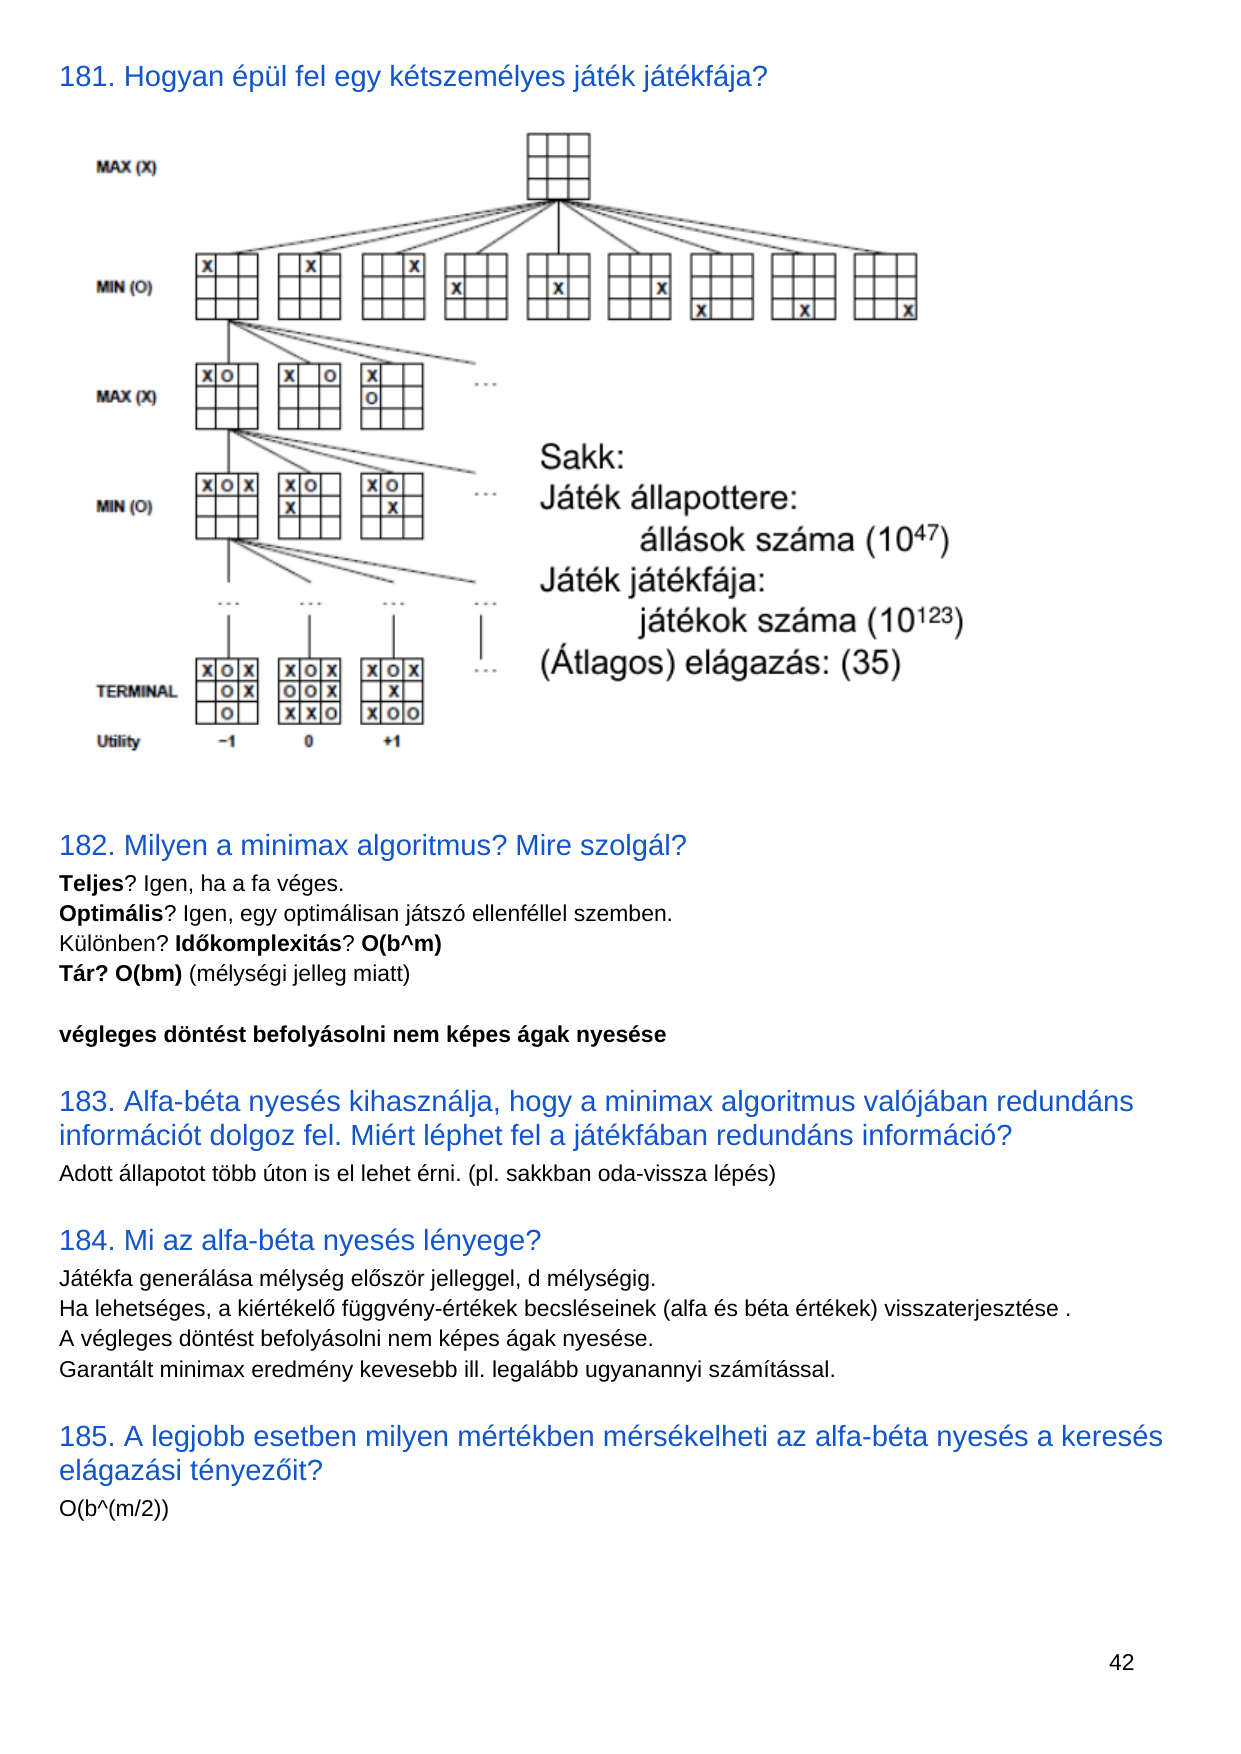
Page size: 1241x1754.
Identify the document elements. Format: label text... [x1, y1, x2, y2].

text végleges döntést befolyásolni nem képes ágak nyesése [59, 1021, 1181, 1047]
subtitle 181. Hogyan épül fel egy kétszemélyes játék játékfája? [59, 59, 1181, 92]
text Teljes? Igen, ha a fa véges. [59, 869, 1181, 896]
subtitle 182. Milyen a minimax algoritmus? Mire szolgál? [59, 828, 1181, 861]
text Garantált minimax eredmény kevesebb ill. legalább ugyanannyi számítással. [59, 1356, 1181, 1382]
text Ha lehetséges, a kiértékelő függvény-értékek becsléseinek (alfa és béta értékek) visszaterjesztése . [59, 1295, 1181, 1321]
subtitle 183. Alfa-béta nyesés kihasználja, hogy a minimax algoritmus valójában redundáns információt dolgoz fel. Miért léphet fel a játékfában redundáns információ? [59, 1084, 1181, 1151]
text Játékfa generálása mélység először jelleggel, d mélységig. [59, 1265, 1181, 1291]
text O(b^(m/2)) [59, 1494, 1181, 1521]
text Adott állapotot több úton is el lehet érni. (pl. sakkban oda-vissza lépés) [59, 1159, 1181, 1186]
subtitle 185. A legjobb esetben milyen mértékben mérsékelheti az alfa-béta nyesés a keresés elágazási tényezőit? [59, 1419, 1181, 1486]
text Optimális? Igen, egy optimálisan játszó ellenféllel szemben. [59, 900, 1181, 926]
text Különben? Időkomplexitás? O(b^m) [59, 930, 1181, 956]
text Tár? O(bm) (mélységi jelleg miatt) [59, 960, 1181, 986]
subtitle 184. Mi az alfa-béta nyesés lényege? [59, 1223, 1181, 1257]
picture [58, 100, 1000, 791]
text A végleges döntést befolyásolni nem képes ágak nyesése. [59, 1325, 1181, 1352]
